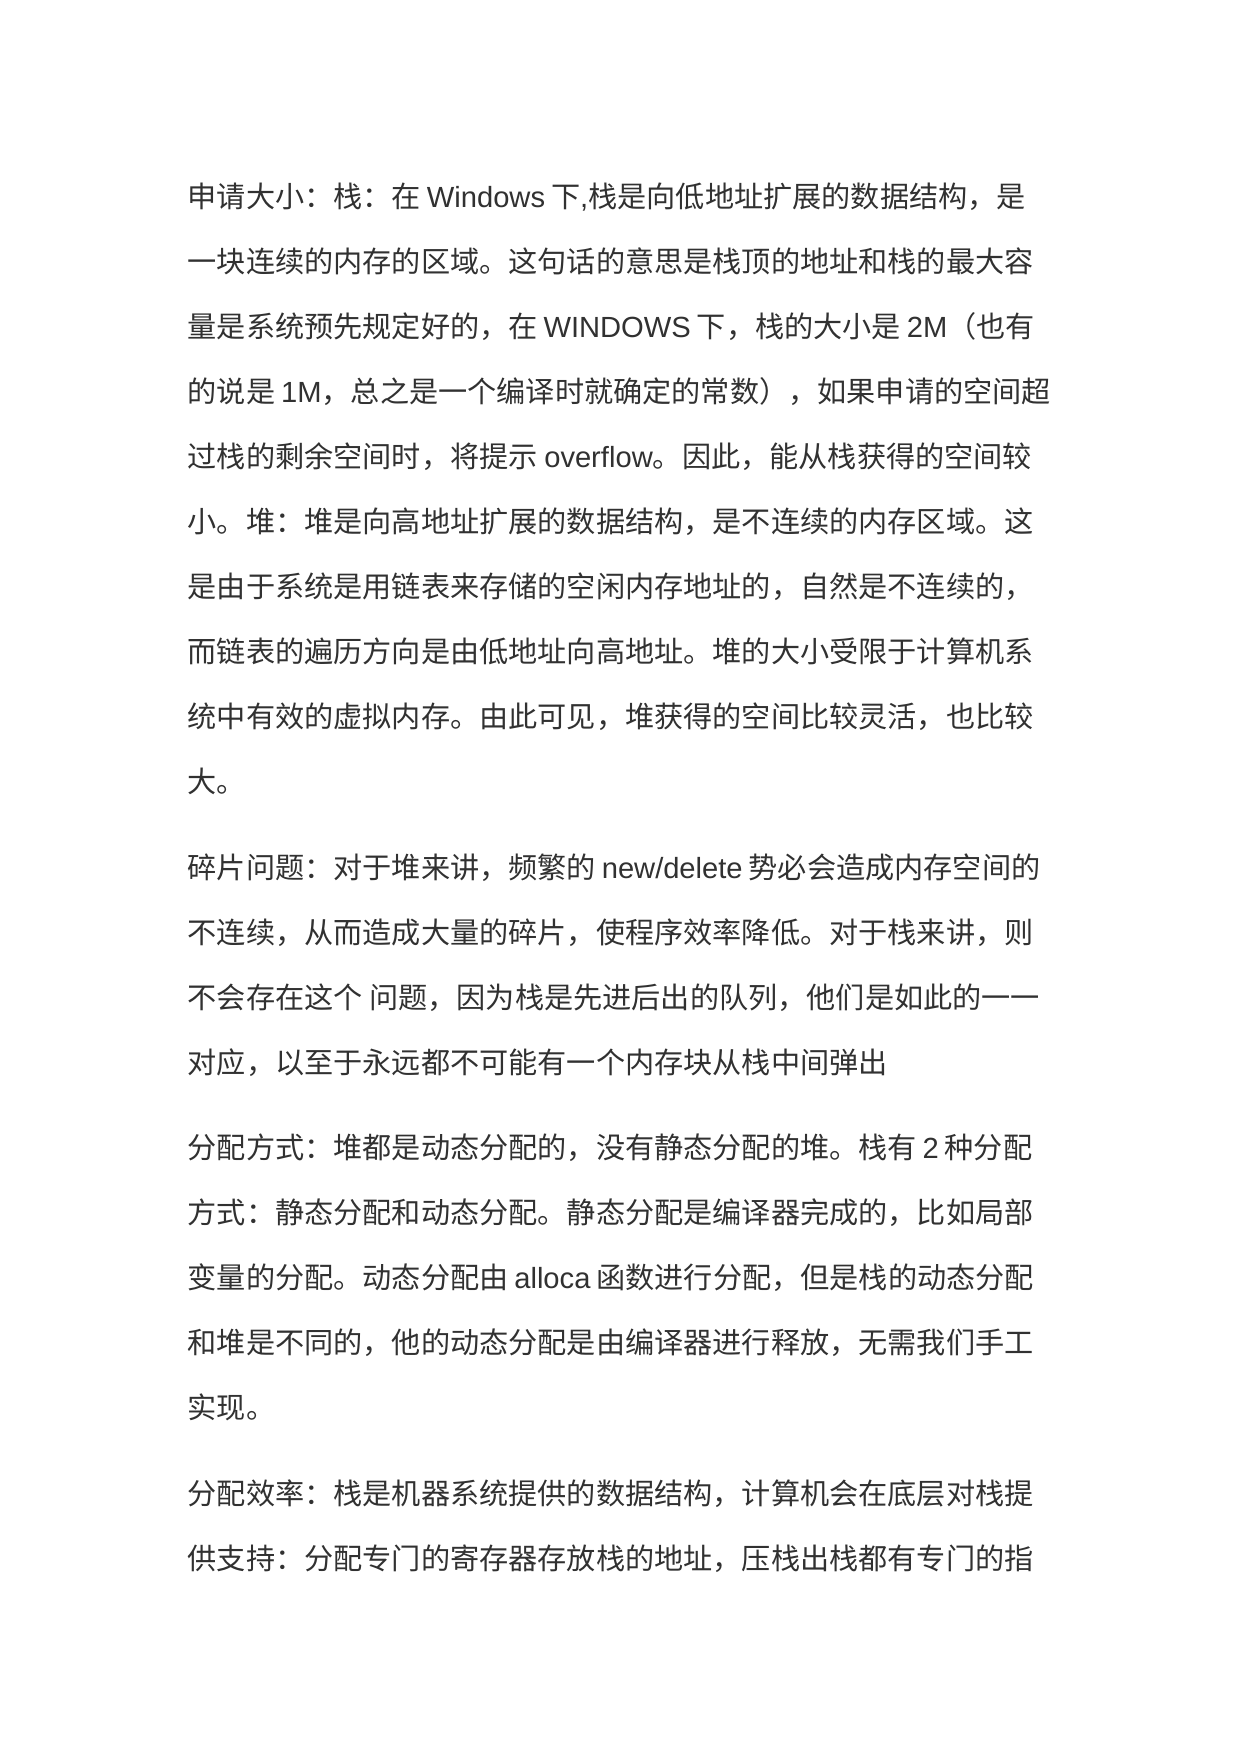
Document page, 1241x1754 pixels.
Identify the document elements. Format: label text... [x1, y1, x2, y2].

text 分配方式：堆都是动态分配的，没有静态分配的堆。栈有2种分配方式：静态分配和动态分配。静态分配是编译器完成的，比如局部变量的分配。动态分配由alloca函数进行分配，但是栈的动态分配和堆是不同的，他的动态分配是由编译器进行释放，无需我们手工实现。 [187, 1114, 1053, 1439]
text 申请大小： 栈：在Windows下,栈是向低地址扩展的数据结构，是一块连续的内存的区域。这句话的意思是栈顶的地址和栈的最大容量是系统预先规定好的，在WINDOWS下，栈的大小是2M（也有的说是1M，总之是一个编译时就确定的常数），如果申请的空间超过栈的剩余空间时，将提示 overflow。因此，能从栈获得的空间较小。 堆：堆是向高地址扩展的数据结构，是不连续的内存区域。这是由于系统是用链表来存储的空闲内存地址的，自然是不连续的，而链表的遍历方向是由低地址向高地址。堆的大小受限于计算机系统中有效的虚拟内存。由此可见，堆获得的空间比较灵活，也比较大。 [187, 162, 1053, 812]
text 碎片问题：对于堆来讲，频繁的new/delete势必会造成内存空间的不连续，从而造成大量的碎片，使程序效率降低。对于栈来讲，则不会存在这个 问题，因为栈是先进后出的队列，他们是如此的一一对应，以至于永远都不可能有一个内存块从栈中间弹出 [187, 833, 1053, 1093]
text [187, 1459, 1053, 1589]
